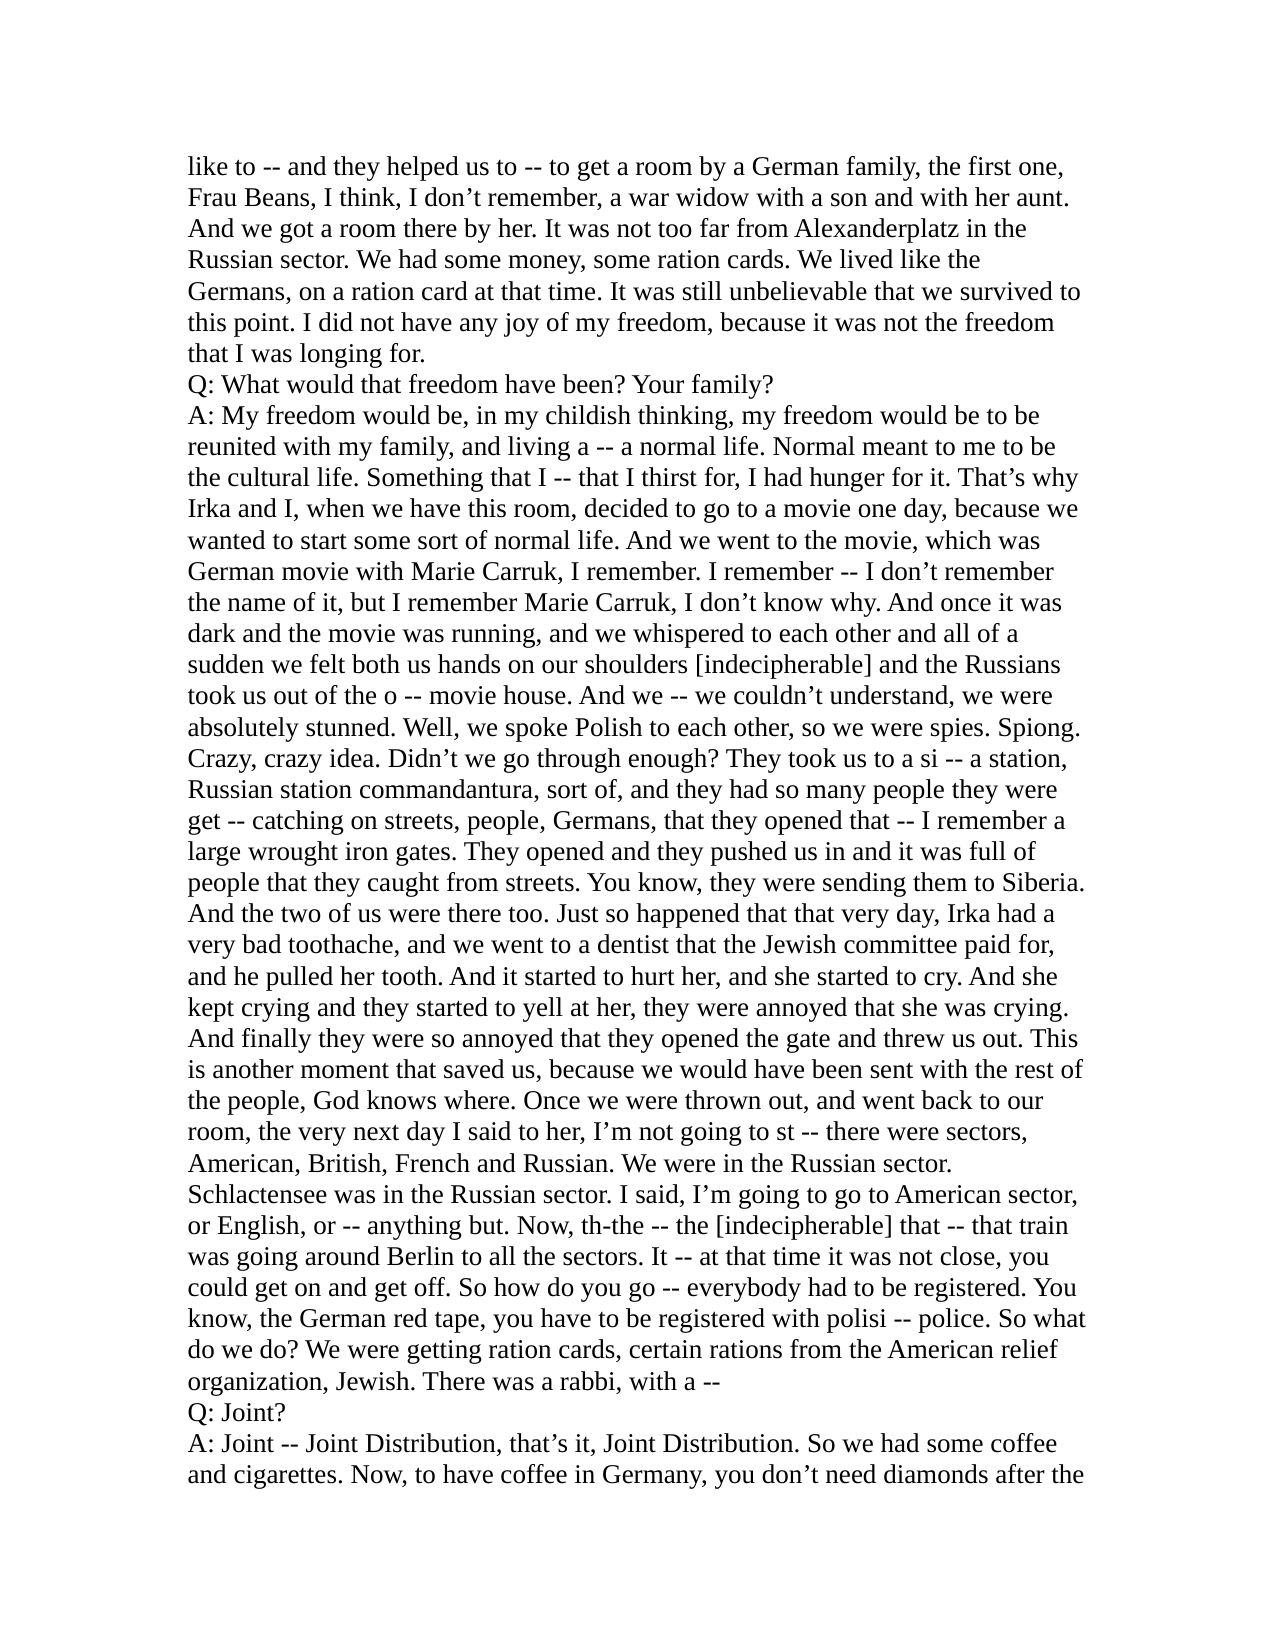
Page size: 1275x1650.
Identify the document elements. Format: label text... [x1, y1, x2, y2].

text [187, 150, 1087, 399]
text A: My freedom would be, in my childish thinking, my freedom would be to be reunited with my family, and living a -- a normal life. Normal meant to me to be the cultural life. Something that I -- that I thirst for, I had hunger for it. That’s why Irka and I, when we have this room, decided to go to a movie one day, because we wanted to start some sort of normal life. And we went to the movie, which was German movie with Marie Carruk, I remember. I remember -- I don’t remember the name of it, but I remember Marie Carruk, I don’t know why. And once it was dark and the movie was running, and we whispered to each other and all of a sudden we felt both us hands on our shoulders [indecipherable] and the Russians took us out of the o -- movie house. And we -- we couldn’t understand, we were absolutely stunned. Well, we spoke Polish to each other, so we were spies. Spiong. Crazy, crazy idea. Didn’t we go through enough? They took us to a si -- a station, Russian station commandantura, sort of, and they had so many people they were get -- catching on streets, people, Germans, that they opened that -- I remember a large wrought iron gates. They opened and they pushed us in and it was full of people that they caught from streets. You know, they were sending them to Siberia. And the two of us were there too. Just so happened that that very day, Irka had a very bad toothache, and we went to a dentist that the Jewish committee paid for, and he pulled her tooth. And it started to hurt her, and she started to cry. And she kept crying and they started to yell at her, they were annoyed that she was crying. And finally they were so annoyed that they opened the gate and threw us out. This is another moment that saved us, because we would have been sent with the rest of the people, God knows where. Once we were thrown out, and went back to our room, the very next day I said to her, I’m not going to st -- there were sectors, American, British, French and Russian. We were in the Russian sector. Schlactensee was in the Russian sector. I said, I’m going to go to American sector, or English, or -- anything but. Now, th-the -- the [indecipherable] that -- that train was going around Berlin to all the sectors. It -- at that time it was not close, you could get on and get off. So how do you go -- everybody had to be registered. You know, the German red tape, you have to be registered with polisi -- police. So what do we do? We were getting ration cards, certain rations from the American relief organization, Jewish. There was a rabbi, with a -- [187, 430, 1087, 1427]
text Q: What would that freedom have been? Your family? [187, 399, 1087, 430]
text Q: Joint? [187, 1427, 1087, 1458]
